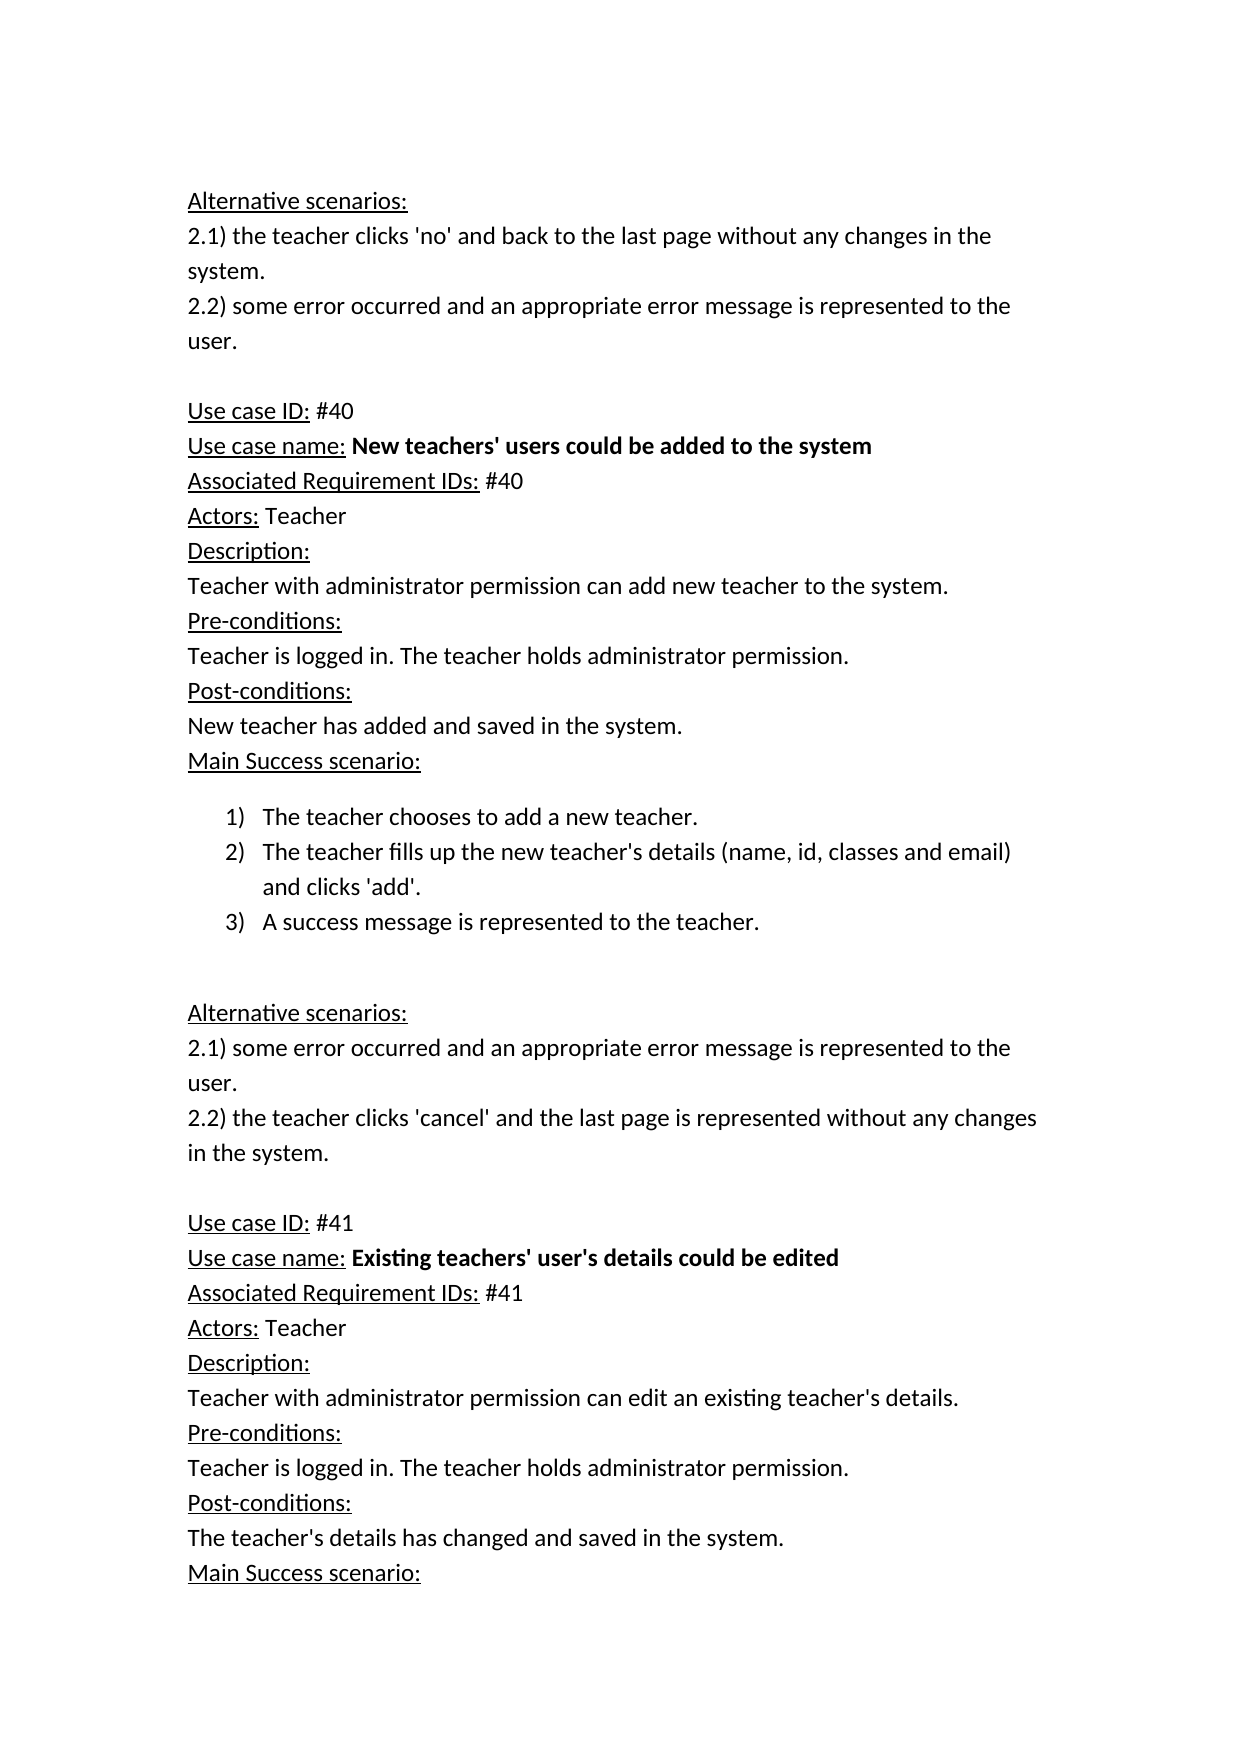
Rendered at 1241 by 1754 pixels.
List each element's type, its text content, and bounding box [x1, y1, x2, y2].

text Use case name: New teachers' users could be added to the system [187, 430, 1053, 461]
text Teacher is logged in. The teacher holds administrator permission. [187, 1452, 1053, 1482]
text Post-conditions: [187, 1487, 1053, 1517]
text The teacher's details has changed and saved in the system. [187, 1522, 1053, 1552]
text Pre-conditions: [187, 605, 1053, 636]
text Use case ID: #41 [187, 1207, 1053, 1237]
text Use case ID: #40 [187, 395, 1053, 426]
text Teacher with administrator permission can edit an existing teacher's details. [187, 1382, 1053, 1412]
text 2.2) the teacher clicks 'cancel' and the last page is represented without any changes in the system. [187, 1102, 1053, 1167]
list A success message is represented to the teacher. [225, 906, 1053, 936]
text Actors: Teacher [187, 500, 1053, 531]
list The teacher fills up the new teacher's details (name, id, classes and email) and clicks 'add'. [225, 836, 1053, 901]
text Description: [187, 1347, 1053, 1377]
text Associated Requirement IDs: #40 [187, 465, 1053, 496]
text Use case name: Existing teachers' user's details could be edited [187, 1242, 1053, 1272]
text 2.2) some error occurred and an appropriate error message is represented to the user. [187, 290, 1053, 356]
text Teacher with administrator permission can add new teacher to the system. [187, 570, 1053, 601]
text Pre-conditions: [187, 1417, 1053, 1447]
text 2.1) the teacher clicks 'no' and back to the last page without any changes in the system. [187, 220, 1053, 286]
text Description: [187, 535, 1053, 566]
text 2.1) some error occurred and an appropriate error message is represented to the user. [187, 1032, 1053, 1097]
text Post-conditions: [187, 675, 1053, 706]
text Actors: Teacher [187, 1312, 1053, 1342]
text Associated Requirement IDs: #41 [187, 1277, 1053, 1307]
text Alternative scenarios: [187, 997, 1053, 1027]
text Main Success scenario: [187, 1557, 1053, 1587]
text Teacher is logged in. The teacher holds administrator permission. [187, 640, 1053, 671]
text Alternative scenarios: [187, 185, 1053, 216]
list The teacher chooses to add a new teacher. [225, 801, 1053, 831]
text New teacher has added and saved in the system. [187, 710, 1053, 741]
text Main Success scenario: [187, 745, 1053, 776]
